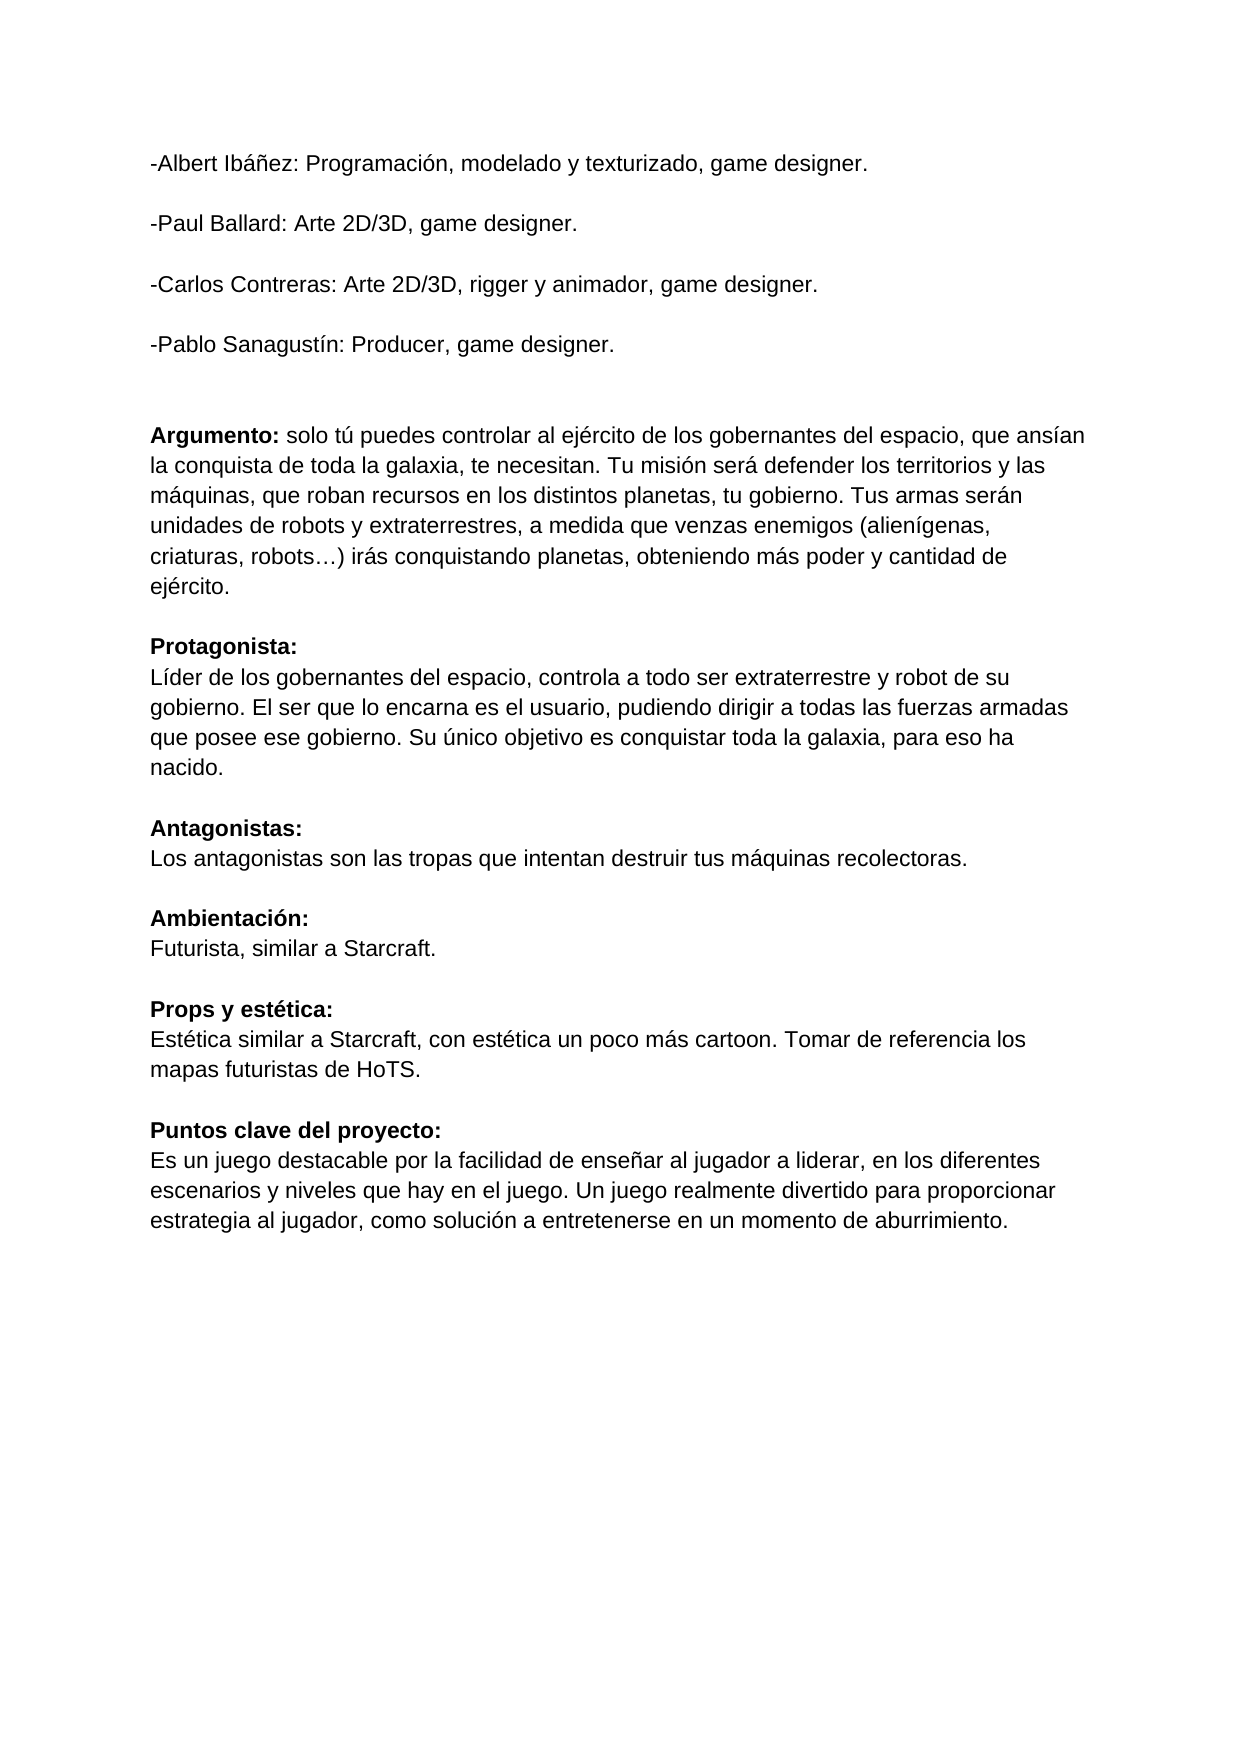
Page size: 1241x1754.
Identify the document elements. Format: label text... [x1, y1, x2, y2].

text Antagonistas: [150, 814, 1090, 841]
text Estética similar a Starcraft, con estética un poco más cartoon. Tomar de referencia los mapas futuristas de HoTS. [150, 1026, 1090, 1083]
text Ambientación: [150, 905, 1090, 932]
text Los antagonistas son las tropas que intentan destruir tus máquinas recolectoras. [150, 845, 1090, 871]
text Argumento: solo tú puedes controlar al ejército de los gobernantes del espacio, que ansían la conquista de toda la galaxia, te necesitan. Tu misión será defender los territorios y las máquinas, que roban recursos en los distintos planetas, tu gobierno. Tus armas serán unidades de robots y extraterrestres, a medida que venzas enemigos (alienígenas, criaturas, robots…) irás conquistando planetas, obteniendo más poder y cantidad de ejército. [150, 422, 1090, 599]
text Líder de los gobernantes del espacio, controla a todo ser extraterrestre y robot de su gobierno. El ser que lo encarna es el usuario, pudiendo dirigir a todas las fuerzas armadas que posee ese gobierno. Su único objetivo es conquistar toda la galaxia, para eso ha nacido. [150, 663, 1090, 781]
text Es un juego destacable por la facilidad de enseñar al jugador a liderar, en los diferentes escenarios y niveles que hay en el juego. Un juego realmente divertido para proporcionar estrategia al jugador, como solución a entretenerse en un momento de aburrimiento. [150, 1147, 1090, 1234]
text Props y estética: [150, 996, 1090, 1022]
text -Paul Ballard: Arte 2D/3D, game designer. [150, 210, 1090, 237]
text Protagonista: [150, 633, 1090, 660]
text -Carlos Contreras: Arte 2D/3D, rigger y animador, game designer. [150, 271, 1090, 297]
text Puntos clave del proyecto: [150, 1117, 1090, 1143]
text -Pablo Sanagustín: Producer, game designer. [150, 331, 1090, 358]
text Futurista, similar a Starcraft. [150, 935, 1090, 962]
text -Albert Ibáñez: Programación, modelado y texturizado, game designer. [150, 150, 1090, 176]
